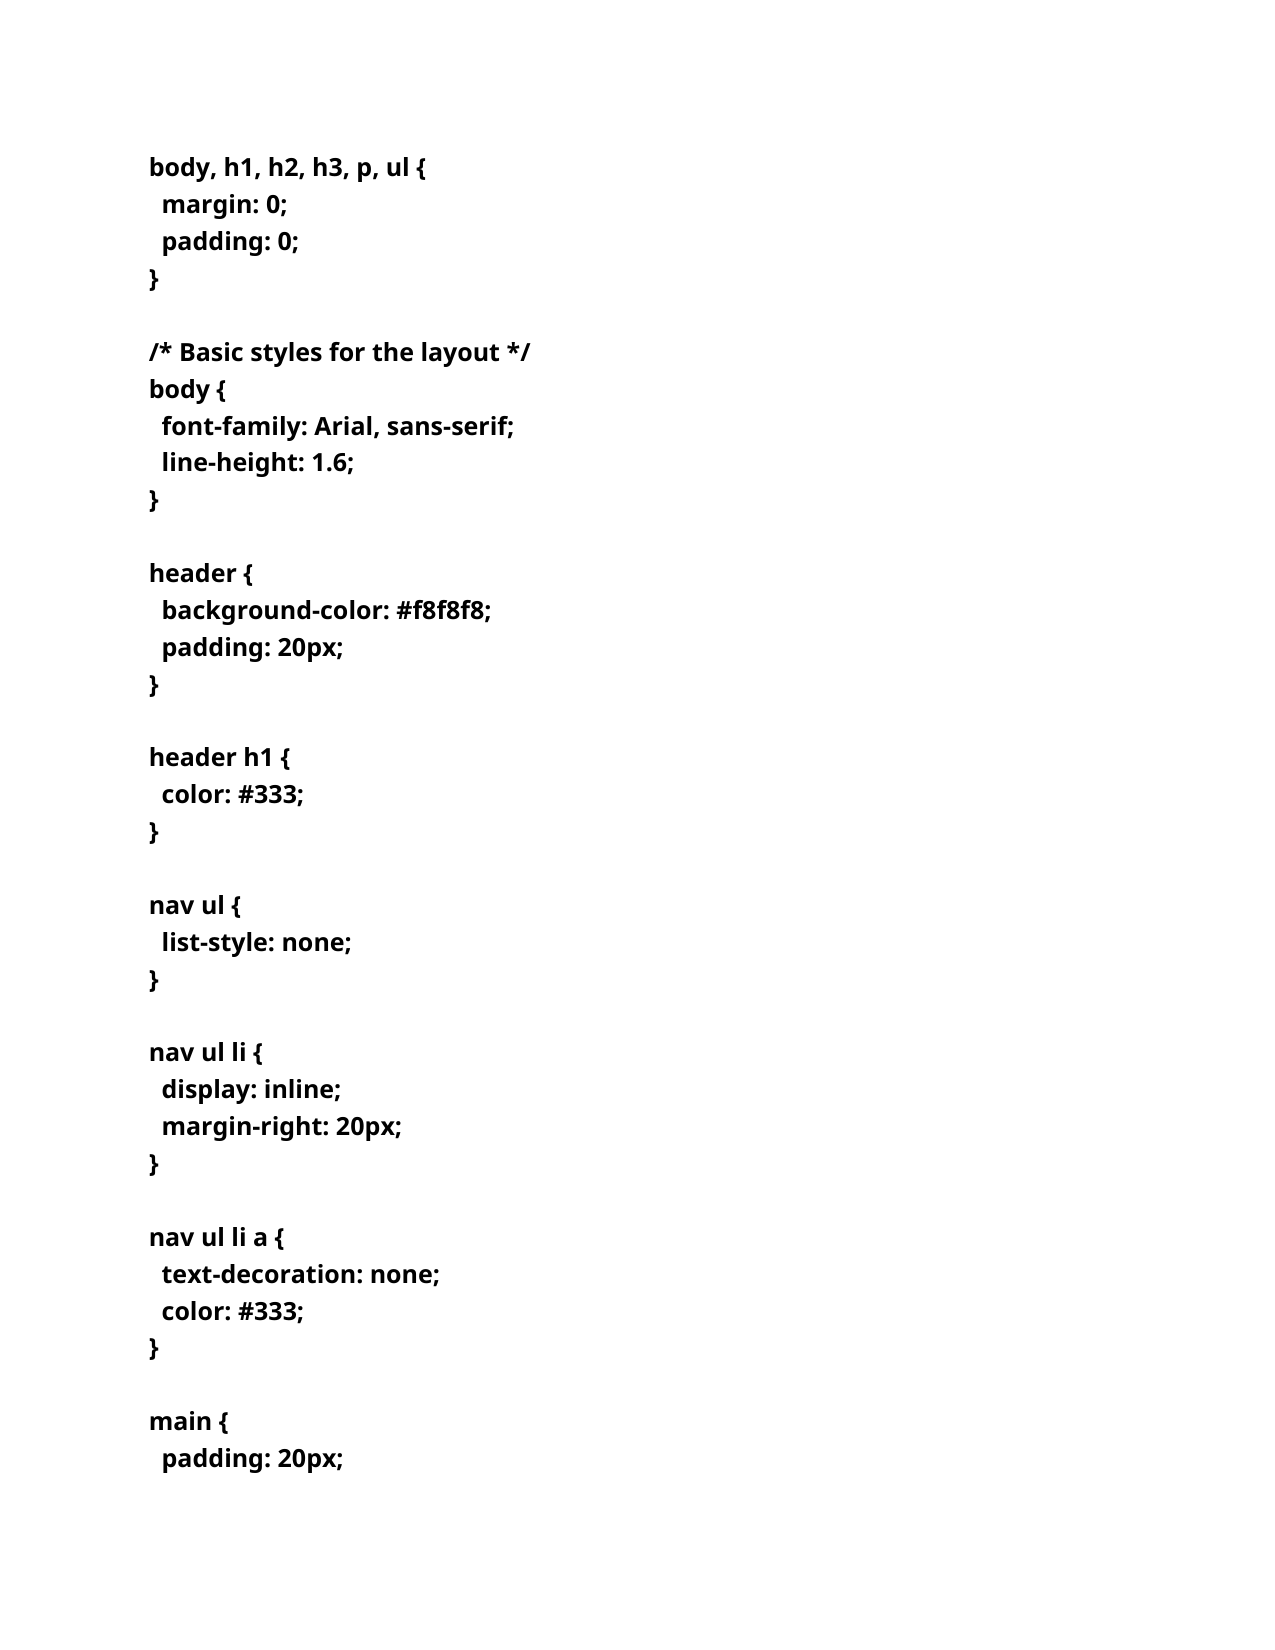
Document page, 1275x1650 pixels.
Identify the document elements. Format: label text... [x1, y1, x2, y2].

text color: #333; [148, 777, 1123, 811]
text color: #333; [148, 1293, 1123, 1327]
text nav ul li { [148, 1035, 1123, 1069]
text } [148, 1330, 1123, 1364]
text } [148, 482, 1123, 516]
text text-decoration: none; [148, 1256, 1123, 1290]
text body { [148, 371, 1123, 405]
text padding: 0; [148, 224, 1123, 258]
text header { [148, 556, 1123, 590]
text background-color: #f8f8f8; [148, 592, 1123, 627]
text line-height: 1.6; [148, 445, 1123, 479]
text display: inline; [148, 1072, 1123, 1106]
text font-family: Arial, sans-serif; [148, 408, 1123, 442]
text } [148, 1146, 1123, 1180]
text margin-right: 20px; [148, 1109, 1123, 1143]
text } [148, 814, 1123, 848]
text } [148, 961, 1123, 995]
text nav ul { [148, 887, 1123, 922]
text header h1 { [148, 740, 1123, 774]
text padding: 20px; [148, 1441, 1123, 1475]
text body, h1, h2, h3, p, ul { [148, 150, 1123, 184]
text margin: 0; [148, 187, 1123, 221]
text list-style: none; [148, 924, 1123, 958]
text nav ul li a { [148, 1219, 1123, 1253]
text } [148, 261, 1123, 295]
text } [148, 666, 1123, 700]
text /* Basic styles for the layout */ [148, 334, 1123, 368]
text padding: 20px; [148, 629, 1123, 663]
text main { [148, 1404, 1123, 1438]
